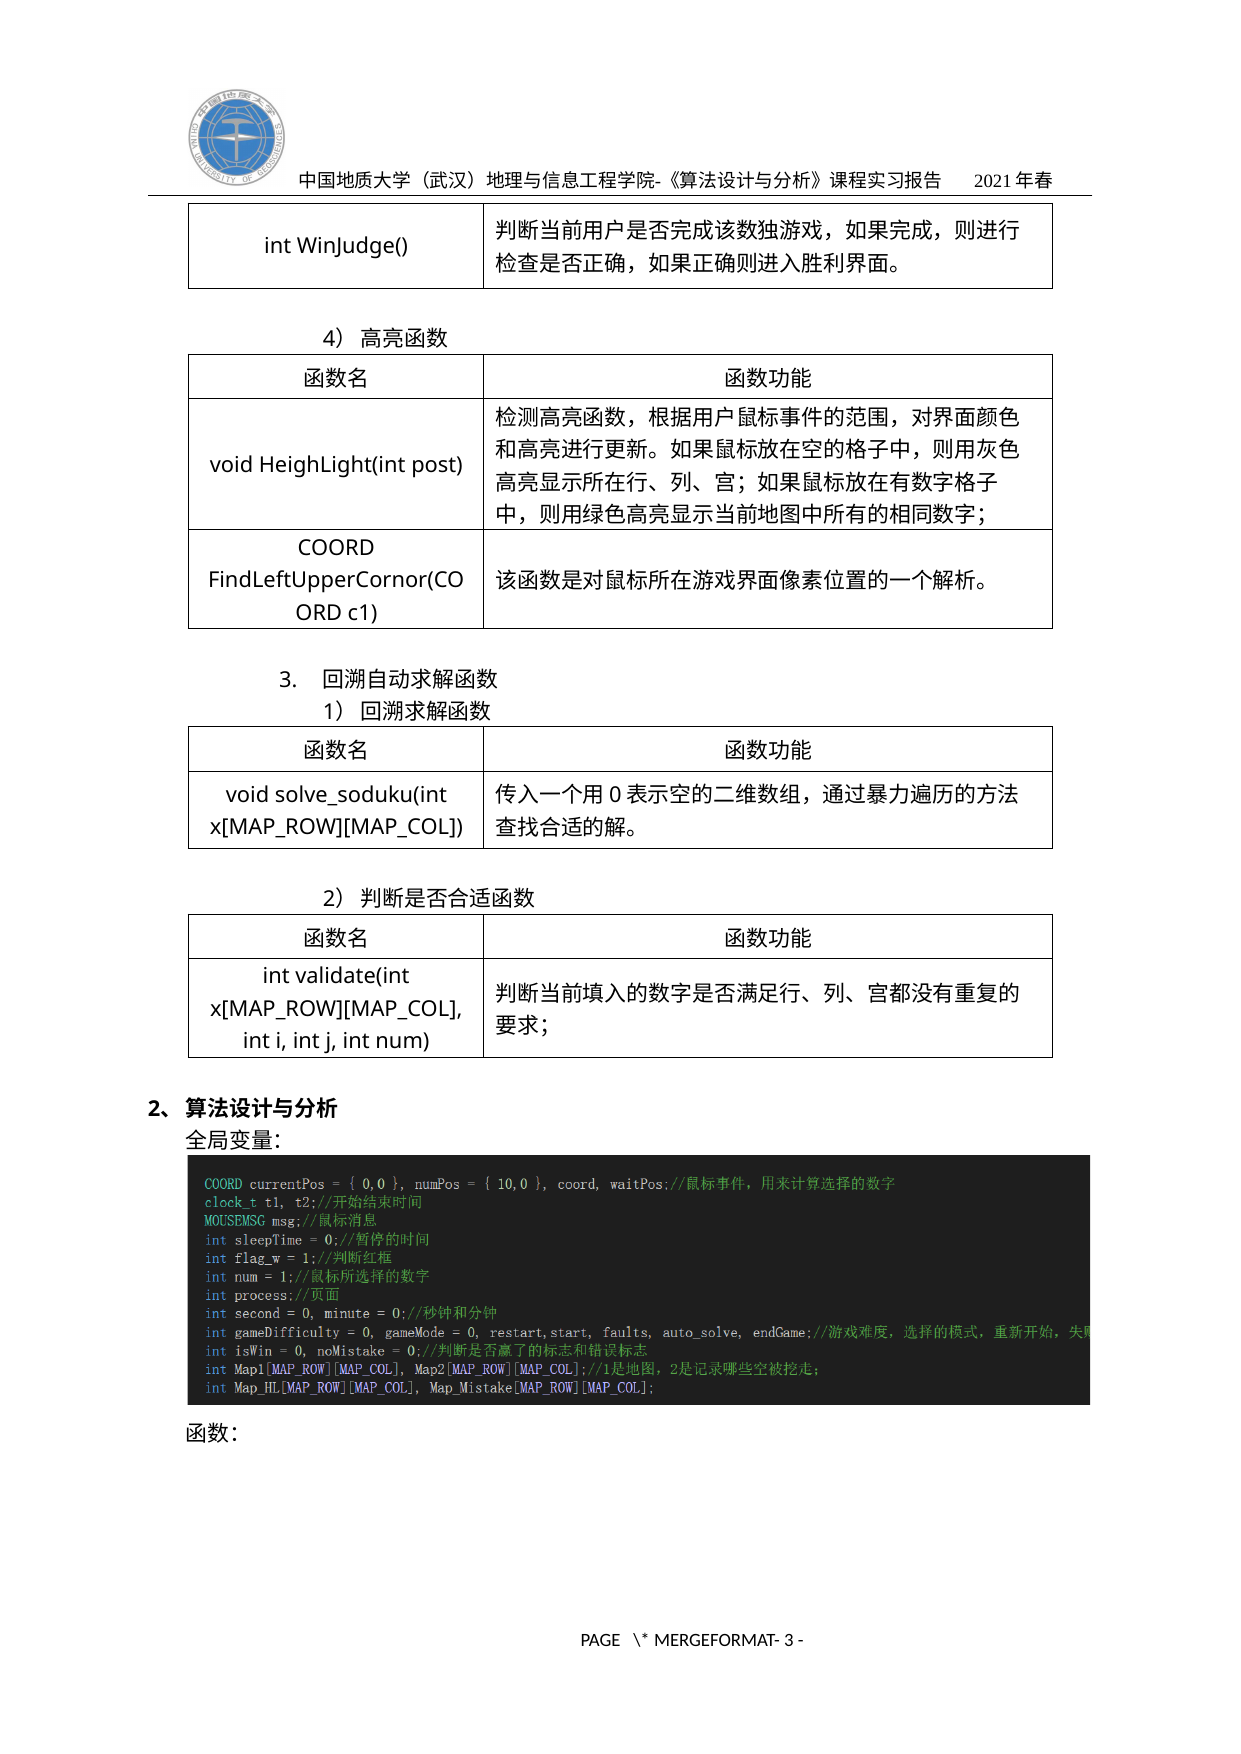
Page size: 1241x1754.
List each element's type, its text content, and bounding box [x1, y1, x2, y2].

table_header 函数名 [189, 727, 483, 771]
list 函数： [185, 1415, 1092, 1448]
table_cell void HeighLight(int post) [189, 399, 483, 529]
table_cell 判断当前填入的数字是否满足行、列、宫都没有重复的要求； [484, 959, 1052, 1057]
table_cell 判断当前用户是否完成该数独游戏，如果完成，则进行检查是否正确，如果正确则进入胜利界面。 [484, 204, 1052, 287]
table_cell int validate(int x[MAP_ROW][MAP_COL], int i, int j, int num) [189, 959, 483, 1057]
list 回溯自动求解函数 [279, 661, 1092, 694]
table_cell 传入一个用0表示空的二维数组，通过暴力遍历的方法查找合适的解。 [484, 772, 1052, 847]
picture [187, 1155, 1091, 1405]
list 回溯求解函数 [323, 694, 1092, 726]
list 全局变量： [185, 1123, 1092, 1155]
list 高亮函数 [323, 321, 1092, 353]
table_cell void solve_soduku(int x[MAP_ROW][MAP_COL]) [189, 772, 483, 847]
picture [187, 88, 286, 187]
table_header 函数功能 [484, 727, 1052, 771]
table_header 函数功能 [484, 915, 1052, 958]
list 判断是否合适函数 [323, 881, 1092, 913]
table_header 函数功能 [484, 355, 1052, 398]
table_cell COORD FindLeftUpperCornor(COORD c1) [189, 530, 483, 628]
table_header 函数名 [189, 355, 483, 398]
table_cell 该函数是对鼠标所在游戏界面像素位置的一个解析。 [484, 530, 1052, 628]
table_header 函数名 [189, 915, 483, 958]
table_cell 检测高亮函数，根据用户鼠标事件的范围，对界面颜色和高亮进行更新。如果鼠标放在空的格子中，则用灰色高亮显示所在行、列、宫；如果鼠标放在有数字格子中，则用绿色高亮显示当前地图中所有的相同数字； [484, 399, 1052, 529]
table_cell int WinJudge() [189, 204, 483, 287]
list 算法设计与分析 [148, 1090, 1092, 1123]
